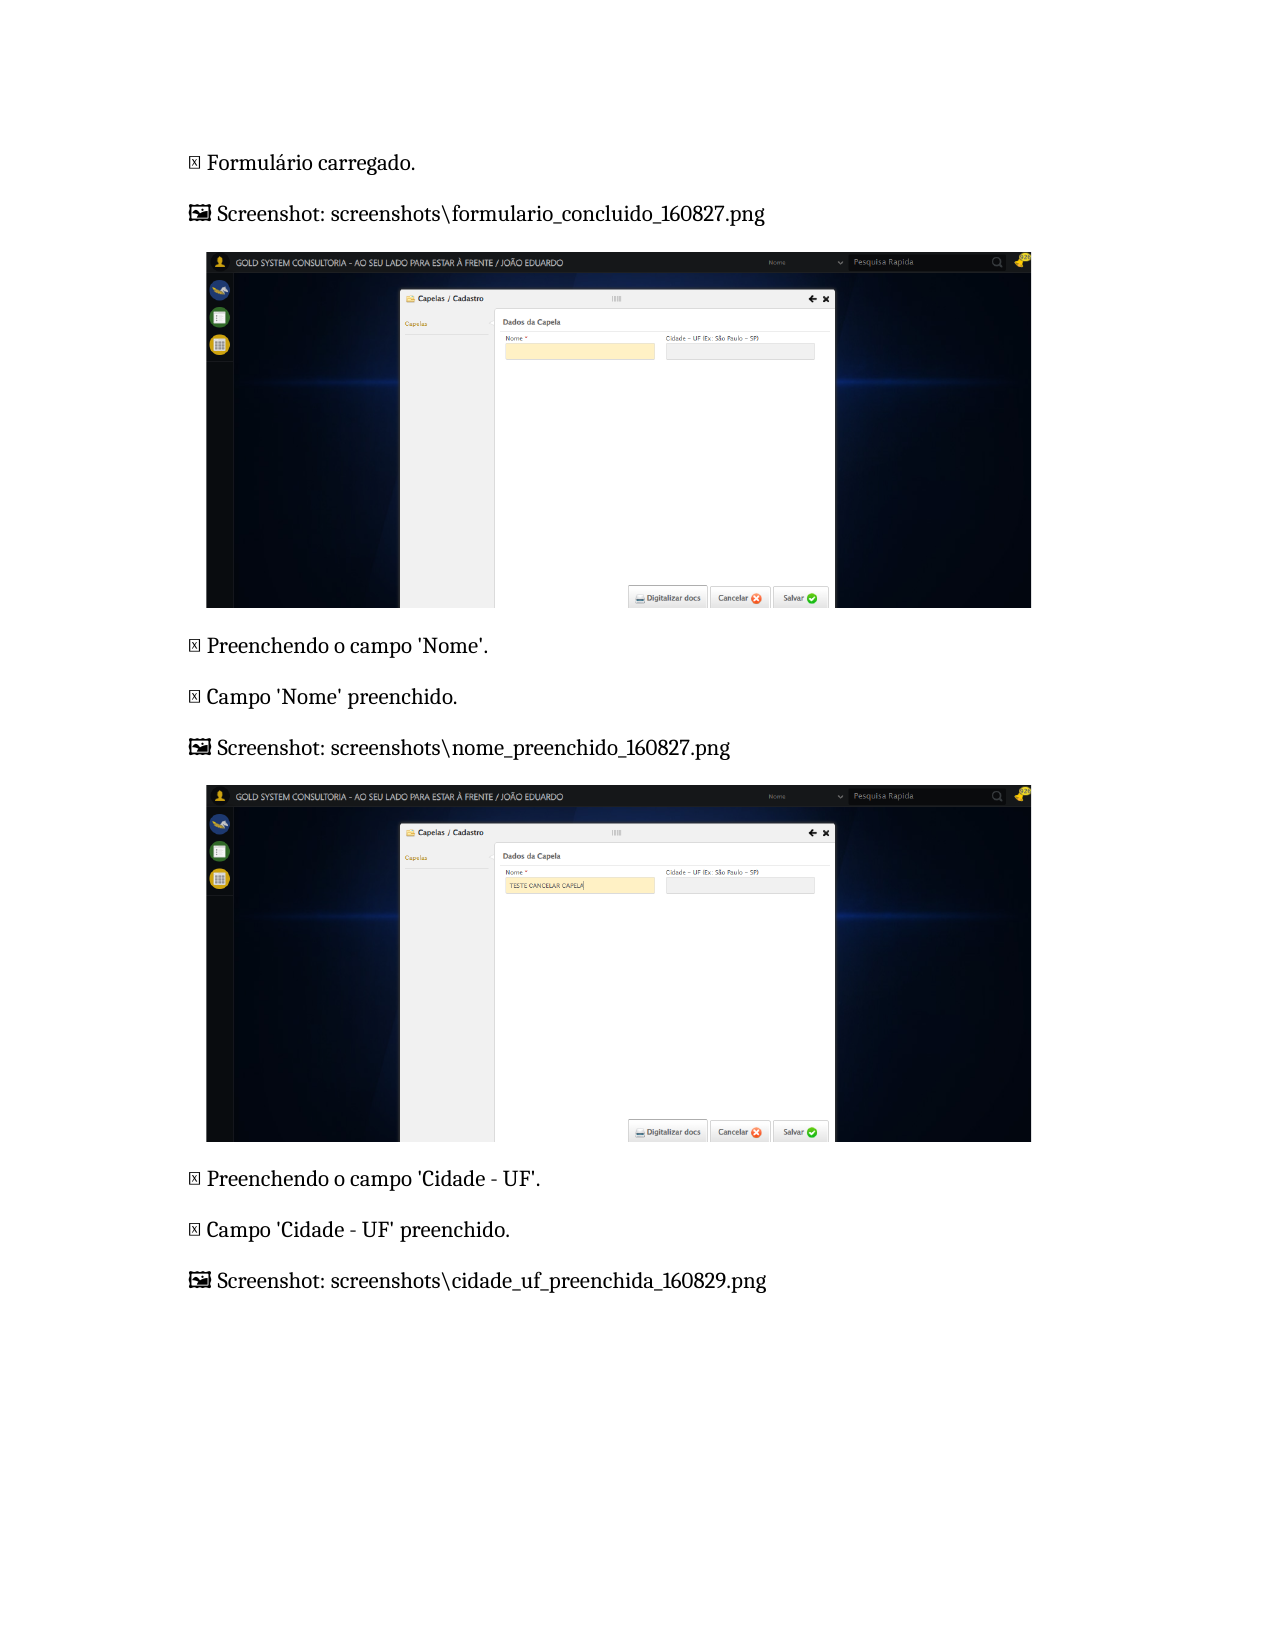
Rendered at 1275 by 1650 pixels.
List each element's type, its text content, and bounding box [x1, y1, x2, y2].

text 🖼️ Screenshot: screenshots\formulario_concluido_160827.png [187, 201, 1087, 227]
text 🔄 Preenchendo o campo 'Nome'. [187, 632, 1087, 659]
text ✅ Campo 'Nome' preenchido. [187, 683, 1087, 710]
picture [206, 252, 1032, 608]
text 🔄 Preenchendo o campo 'Cidade - UF'. [187, 1166, 1087, 1192]
text 🖼️ Screenshot: screenshots\cidade_uf_preenchida_160829.png [187, 1268, 1087, 1294]
text ✅ Formulário carregado. [187, 150, 1087, 176]
text ✅ Campo 'Cidade - UF' preenchido. [187, 1217, 1087, 1243]
picture [206, 785, 1032, 1142]
text 🖼️ Screenshot: screenshots\nome_preenchido_160827.png [187, 734, 1087, 761]
